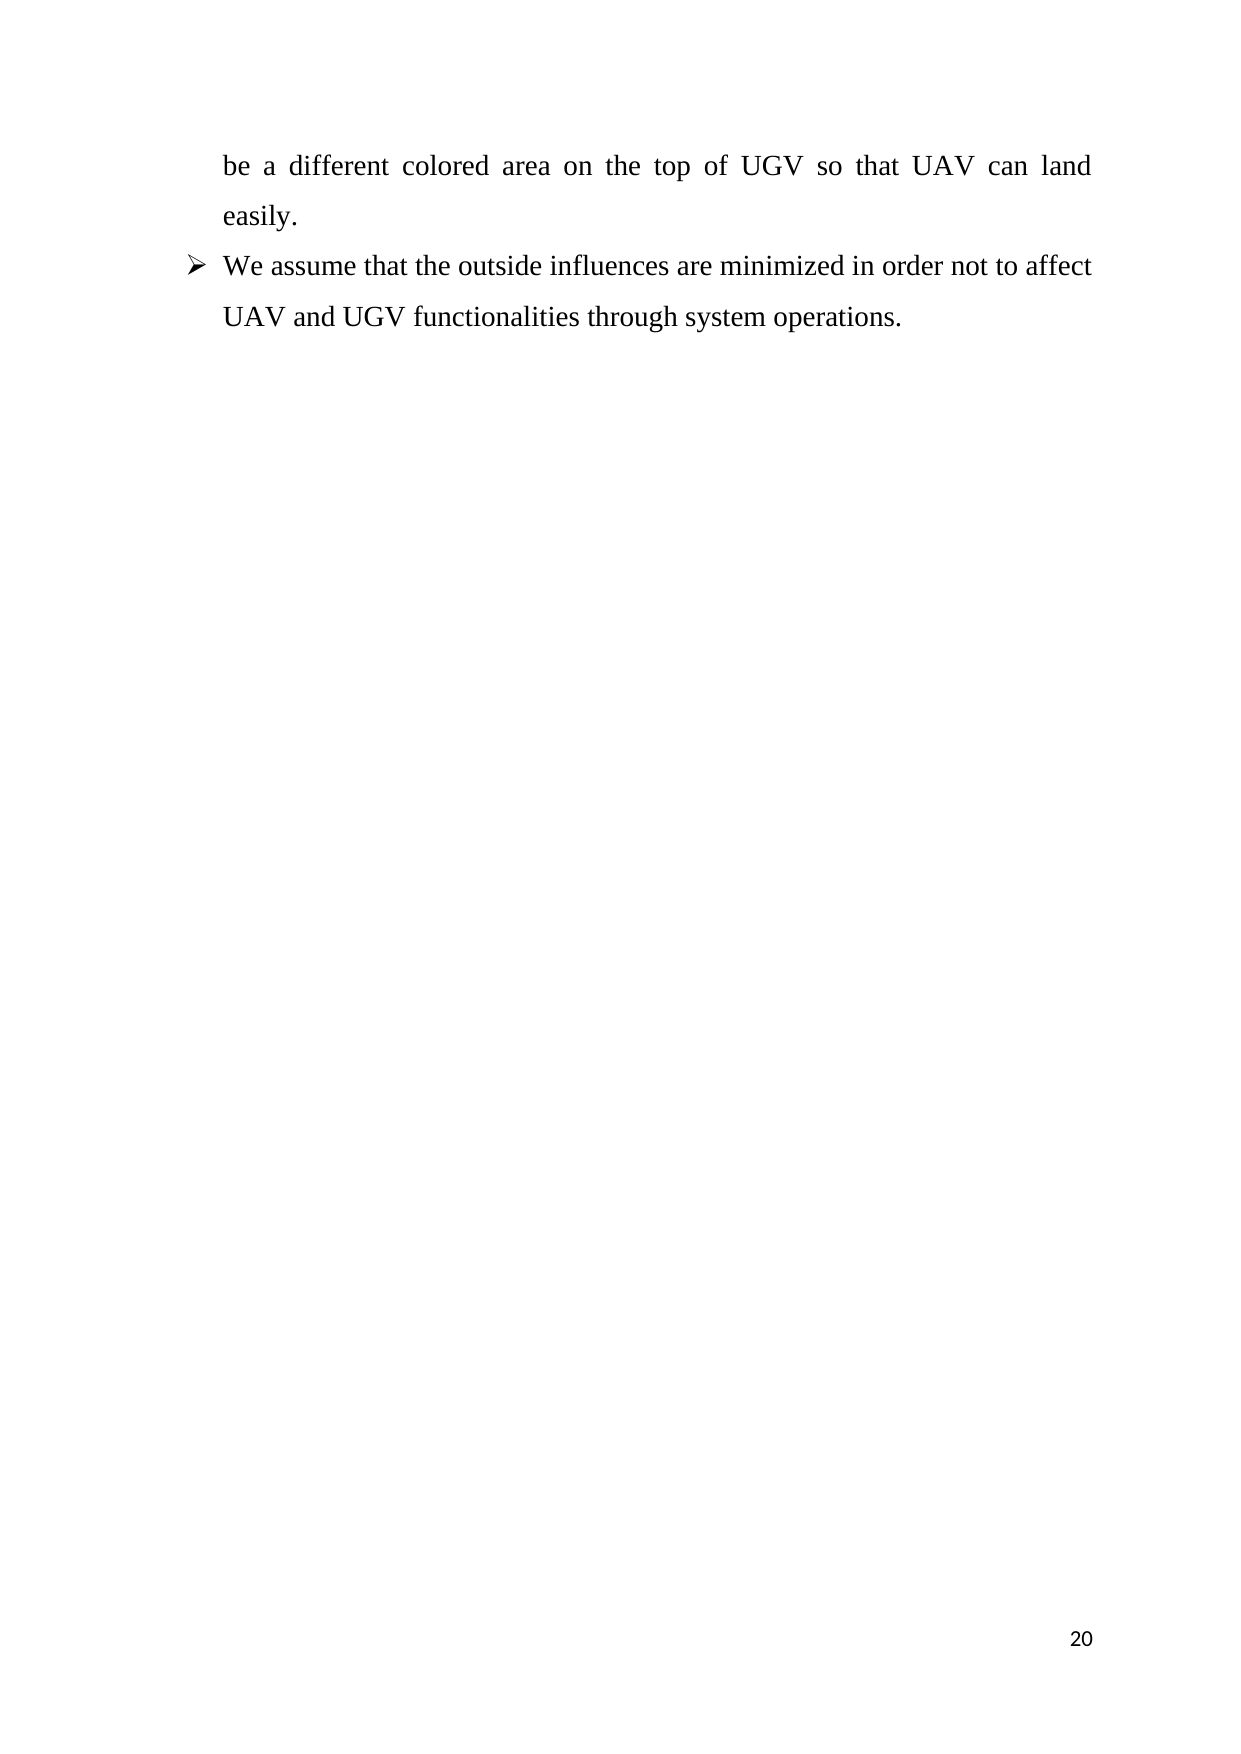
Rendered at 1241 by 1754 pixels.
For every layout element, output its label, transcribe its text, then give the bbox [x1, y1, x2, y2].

list We assume that the outside influences are minimized in order not to affect UAV and UGV functionalities through system operations. [185, 248, 1093, 332]
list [185, 148, 1093, 231]
